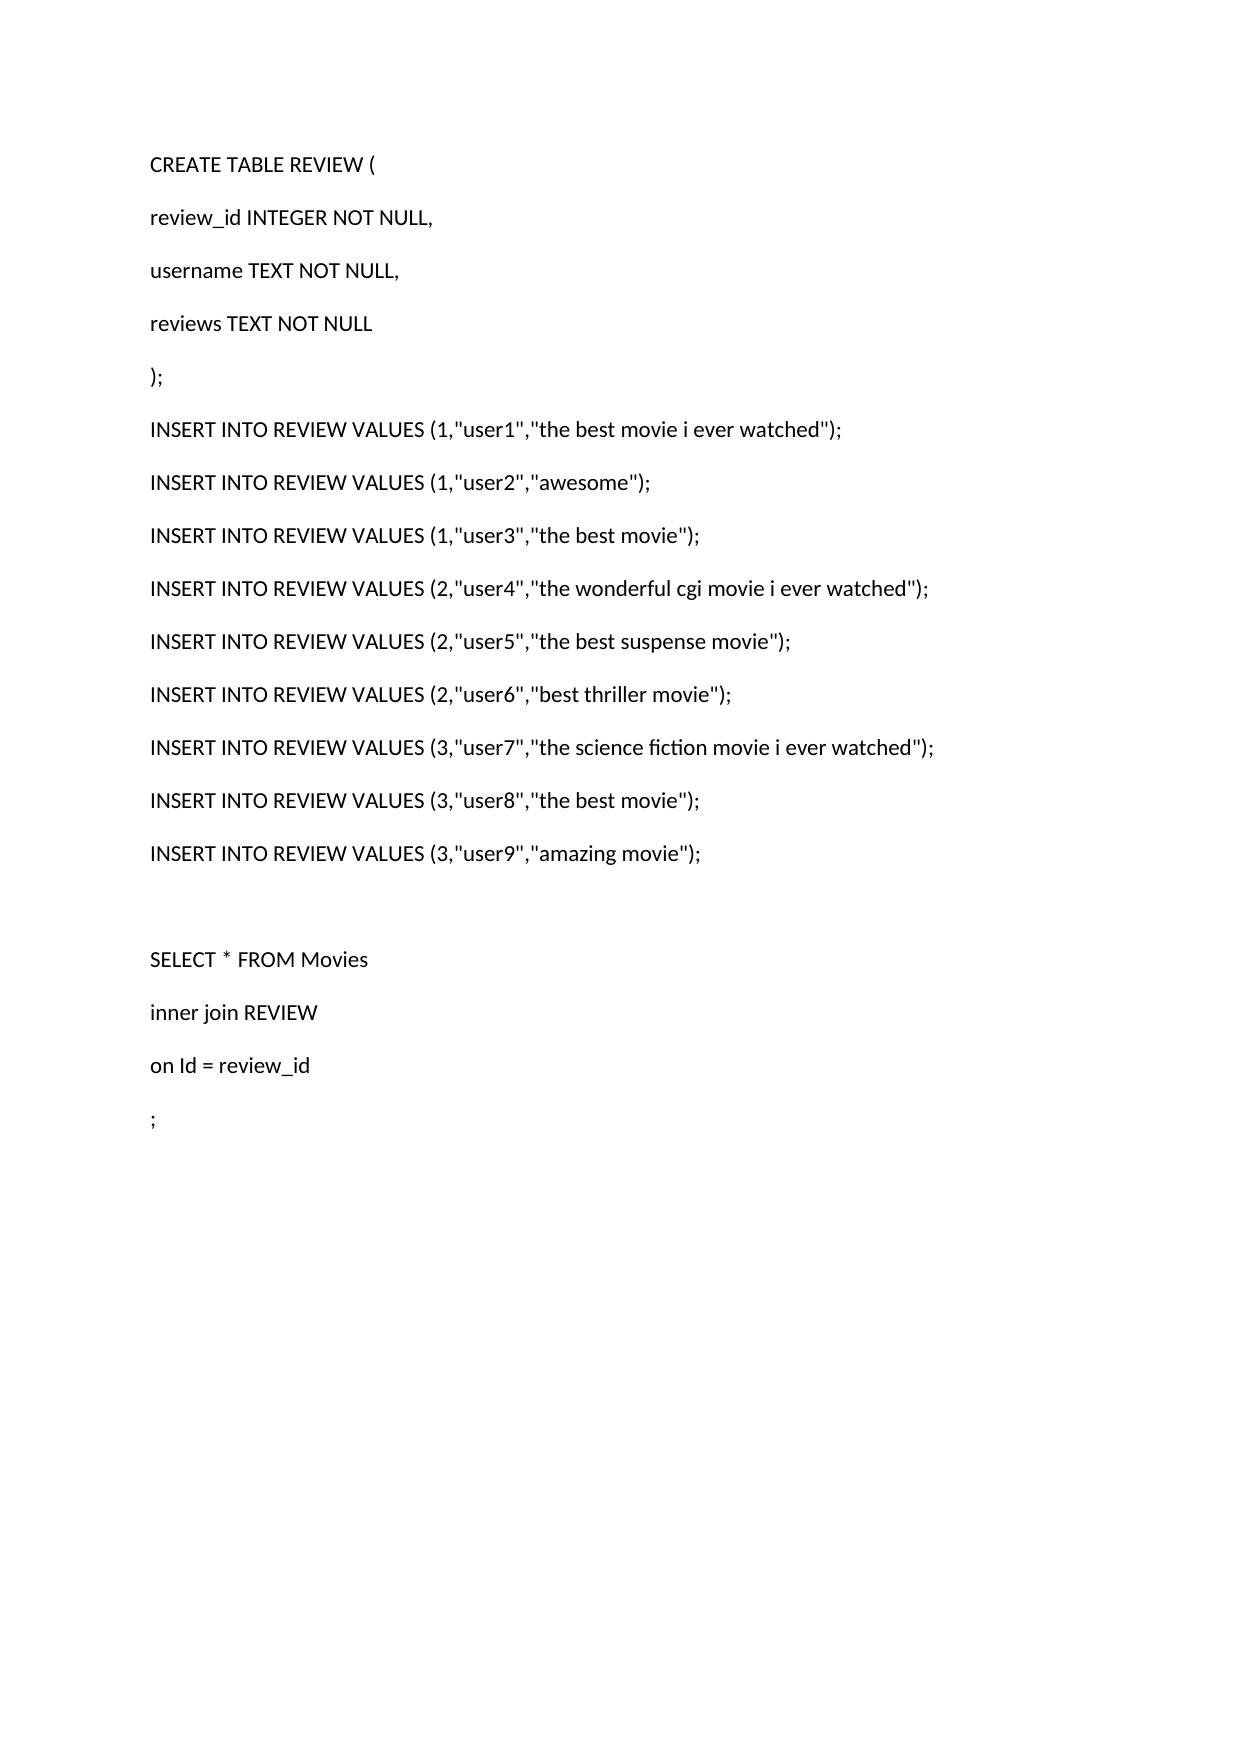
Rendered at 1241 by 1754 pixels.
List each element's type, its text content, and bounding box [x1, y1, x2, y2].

text CREATE TABLE REVIEW ( [150, 150, 1090, 178]
text username TEXT NOT NULL, [150, 256, 1090, 284]
text INSERT INTO REVIEW VALUES (3,"user8","the best movie"); [150, 786, 1090, 814]
text INSERT INTO REVIEW VALUES (3,"user9","amazing movie"); [150, 839, 1090, 867]
text INSERT INTO REVIEW VALUES (2,"user5","the best suspense movie"); [150, 627, 1090, 655]
text INSERT INTO REVIEW VALUES (1,"user1","the best movie i ever watched"); [150, 415, 1090, 443]
text INSERT INTO REVIEW VALUES (1,"user3","the best movie"); [150, 521, 1090, 549]
text reviews TEXT NOT NULL [150, 309, 1090, 337]
text INSERT INTO REVIEW VALUES (3,"user7","the science fiction movie i ever watched"); [150, 733, 1090, 761]
text ; [150, 1104, 1090, 1132]
text INSERT INTO REVIEW VALUES (1,"user2","awesome"); [150, 468, 1090, 496]
text review_id INTEGER NOT NULL, [150, 203, 1090, 231]
text INSERT INTO REVIEW VALUES (2,"user4","the wonderful cgi movie i ever watched"); [150, 574, 1090, 602]
text INSERT INTO REVIEW VALUES (2,"user6","best thriller movie"); [150, 680, 1090, 708]
text SELECT * FROM Movies [150, 945, 1090, 973]
text ); [150, 362, 1090, 390]
text on Id = review_id [150, 1051, 1090, 1079]
text inner join REVIEW [150, 998, 1090, 1026]
